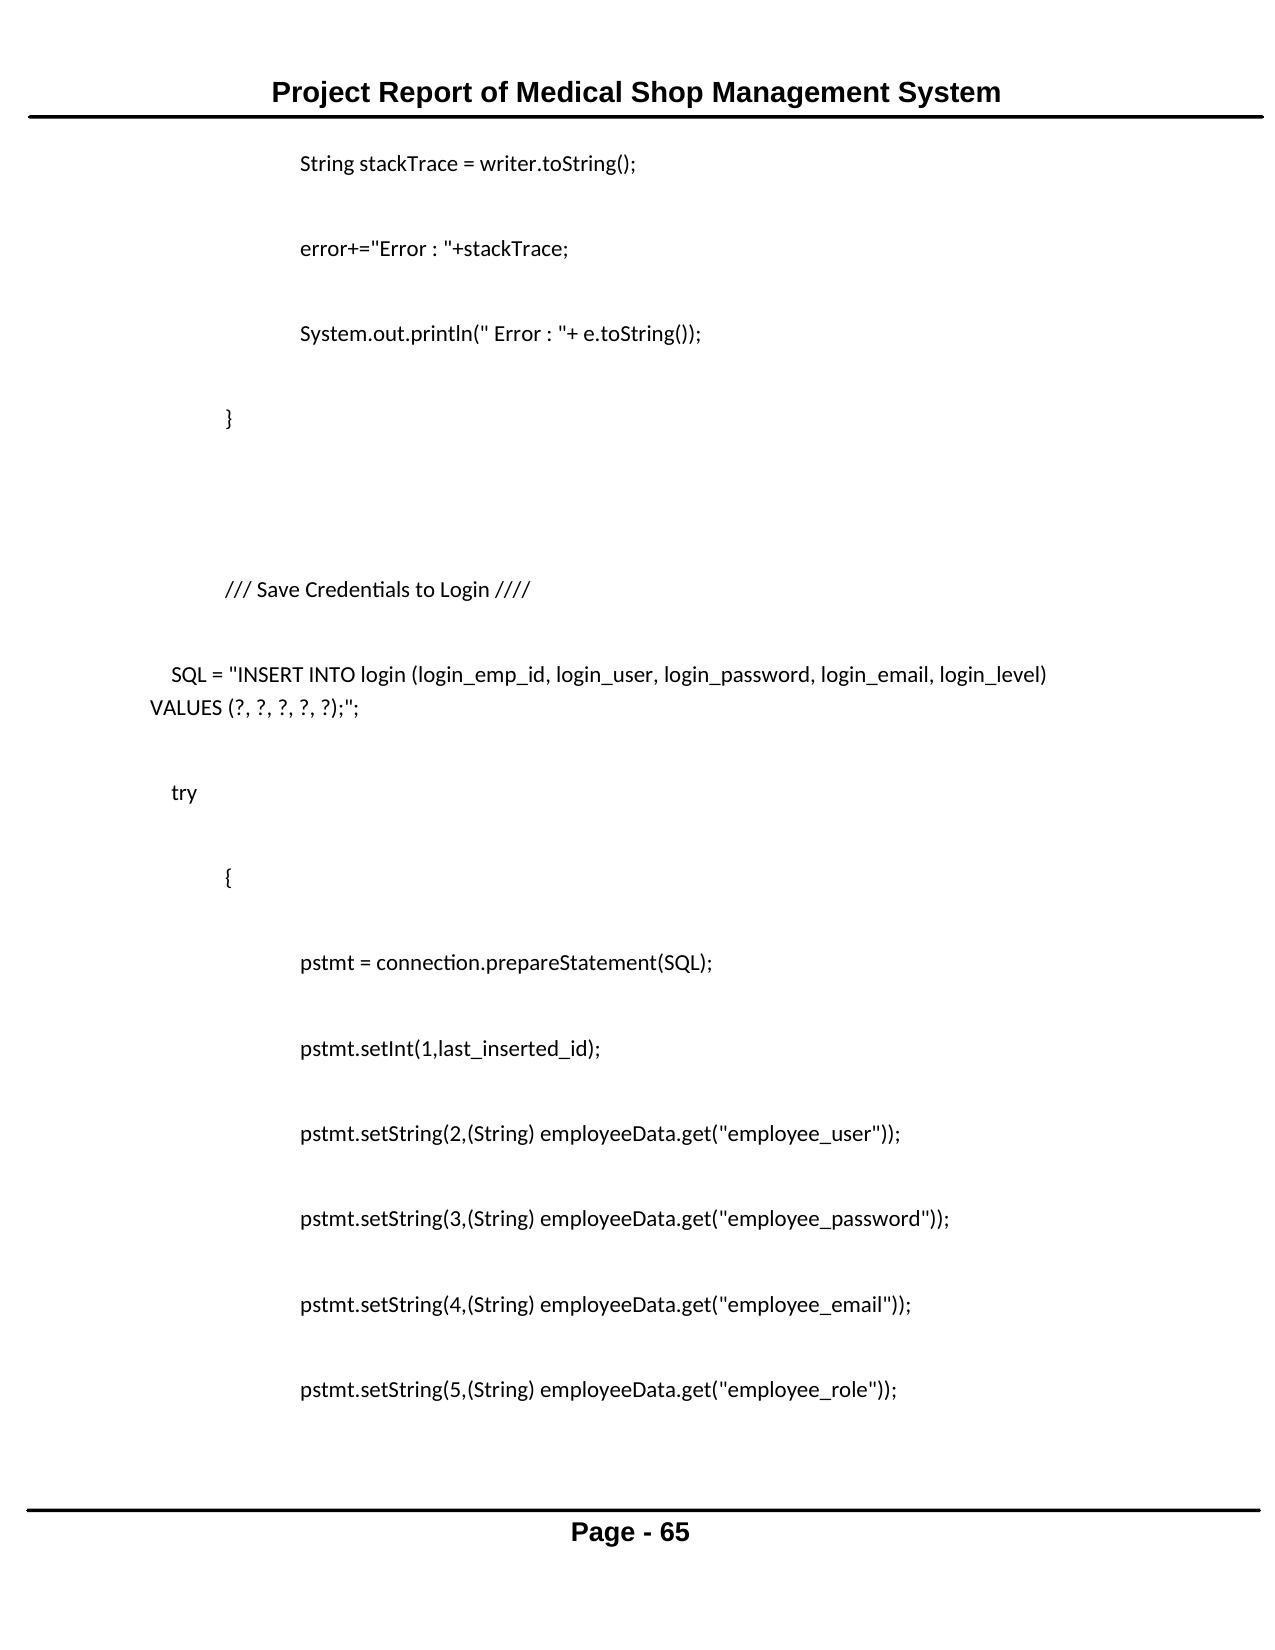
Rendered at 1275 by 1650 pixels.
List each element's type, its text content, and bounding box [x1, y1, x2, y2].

text error+="Error : "+stackTrace; [300, 234, 1152, 262]
text try [171, 778, 1152, 806]
text String stackTrace = writer.toString(); [300, 149, 1152, 177]
text System.out.println(" Error : "+ e.toString()); [300, 319, 1152, 347]
text } [225, 404, 1152, 432]
text pstmt.setString(3,(String) employeeData.get("employee_password")); [300, 1204, 1152, 1232]
text SQL = "INSERT INTO login (login_emp_id, login_user, login_password, login_email, login_level) VALUES (?, ?, ?, ?, ?);"; [150, 660, 1050, 721]
text pstmt.setString(5,(String) employeeData.get("employee_role")); [300, 1375, 1152, 1403]
text /// Save Credentials to Login //// [225, 575, 1152, 603]
text pstmt = connection.prepareStatement(SQL); [300, 948, 1152, 977]
text pstmt.setInt(1,last_inserted_id); [300, 1034, 1152, 1062]
text pstmt.setString(2,(String) employeeData.get("employee_user")); [300, 1119, 1152, 1147]
text { [225, 863, 1152, 891]
text pstmt.setString(4,(String) employeeData.get("employee_email")); [300, 1290, 1152, 1318]
